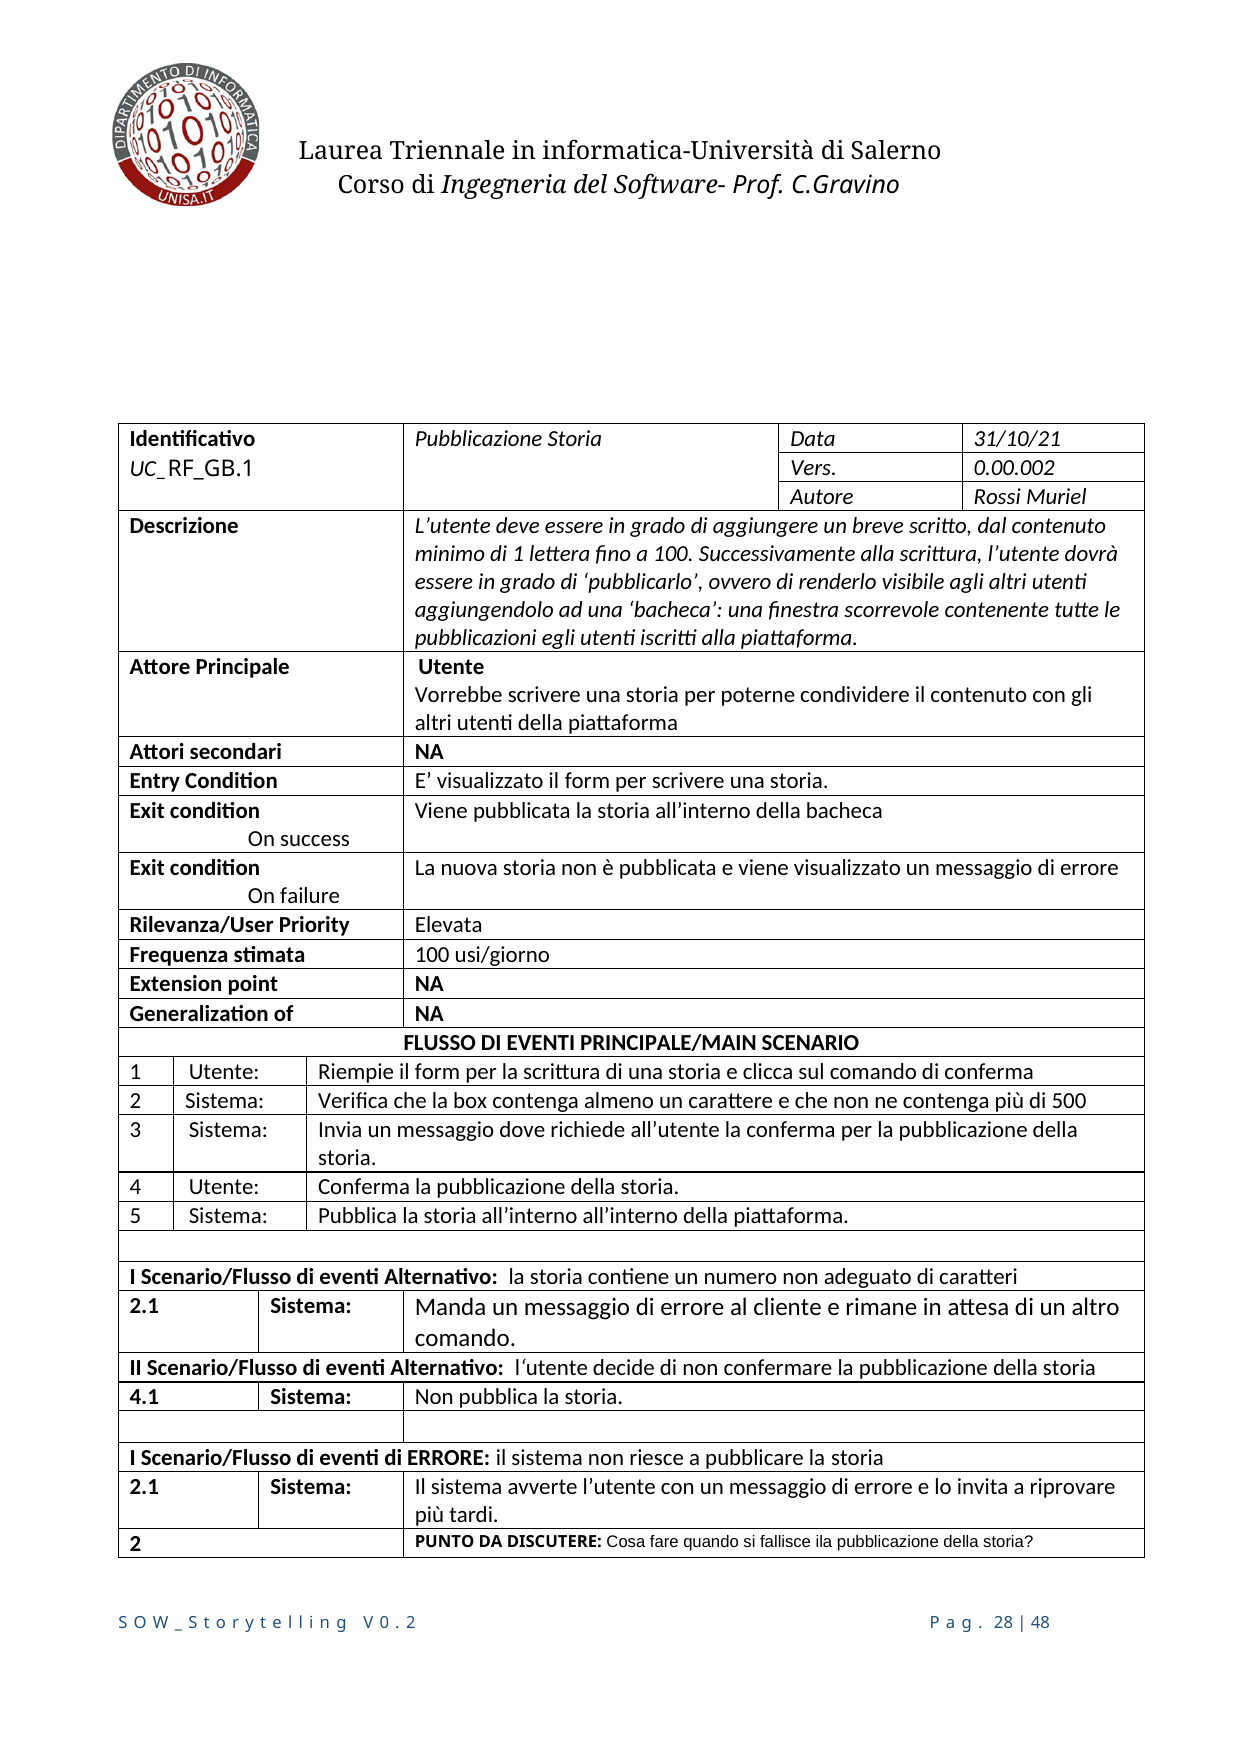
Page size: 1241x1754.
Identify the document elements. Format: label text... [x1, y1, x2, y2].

table_cell Manda un messaggio di errore al cliente e rimane in attesa di un altro comando. [404, 1291, 1144, 1352]
table_cell Descrizione [119, 511, 403, 651]
table_cell Riempie il form per la scrittura di una storia e clicca sul comando di conferma [307, 1057, 1144, 1085]
table_cell L’utente deve essere in grado di aggiungere un breve scritto, dal contenuto minimo di 1 lettera fino a 100. Successivamente alla scrittura, l’utente dovrà essere in grado di ‘pubblicarlo’, ovvero di renderlo visibile agli altri utenti aggiungendolo ad una ‘bacheca’: una finestra scorrevole contenente tutte le pubblicazioni egli utenti iscritti alla piattaforma. [404, 511, 1144, 651]
table_cell Conferma la pubblicazione della storia. [307, 1173, 1144, 1201]
table_cell 4 [119, 1173, 173, 1201]
table_cell Exit condition On failure [119, 853, 403, 909]
table_cell 4.1 [119, 1383, 258, 1410]
table_cell Utente: [174, 1057, 306, 1085]
table_header 31/10/21 [963, 424, 1144, 452]
table_cell 2.1 [119, 1291, 258, 1352]
table_cell Sistema: [259, 1472, 403, 1528]
table_cell 0.00.002 [963, 453, 1144, 481]
table_cell Sistema: [174, 1202, 306, 1229]
table_cell Sistema: [259, 1383, 403, 1410]
table_cell Vers. [779, 453, 962, 481]
table_cell Viene pubblicata la storia all’interno della bacheca [404, 796, 1144, 852]
table_cell Attori secondari [119, 737, 403, 766]
table_cell Invia un messaggio dove richiede all’utente la conferma per la pubblicazione della storia. [307, 1115, 1144, 1171]
table_cell Utente Vorrebbe scrivere una storia per poterne condividere il contenuto con gli altri utenti della piattaforma [404, 652, 1144, 736]
table_cell Entry Condition [119, 767, 403, 795]
table_cell Elevata [404, 910, 1144, 939]
table_cell I Scenario/Flusso di eventi di ERRORE: il sistema non riesce a pubblicare la storia [119, 1443, 1144, 1471]
table_cell 1 [119, 1057, 173, 1085]
table_header Pubblicazione Storia [404, 424, 778, 510]
table_cell Exit condition On success [119, 796, 403, 852]
table_header Identificativo UC_RF_GB.1 [119, 424, 403, 510]
table_cell Rossi Muriel [963, 482, 1144, 510]
table_cell Attore Principale [119, 652, 403, 736]
table_cell NA [404, 737, 1144, 766]
table_cell Il sistema avverte l’utente con un messaggio di errore e lo invita a riprovare più tardi. [404, 1472, 1144, 1528]
table_cell Extension point [119, 969, 403, 998]
table_cell Generalization of [119, 999, 403, 1027]
table_cell 5 [119, 1202, 173, 1229]
table_cell E’ visualizzato il form per scrivere una storia. [404, 767, 1144, 795]
table_cell Sistema: [174, 1115, 306, 1171]
table_cell Sistema: [174, 1086, 306, 1114]
table_cell NA [404, 969, 1144, 998]
table_cell 2.1 [119, 1472, 258, 1528]
table_cell NA [404, 999, 1144, 1027]
table_cell Flusso di Eventi Principale/Main Scenario [119, 1028, 1144, 1056]
table_cell Sistema: [259, 1291, 403, 1352]
table_cell Utente: [174, 1173, 306, 1201]
table_cell Frequenza stimata [119, 940, 403, 968]
table_cell 2 [119, 1529, 403, 1557]
table_cell Pubblica la storia all’interno all’interno della piattaforma. [307, 1202, 1144, 1229]
table_cell Non pubblica la storia. [404, 1383, 1144, 1410]
table_cell 3 [119, 1115, 173, 1171]
table_cell [119, 1231, 1144, 1261]
table_cell Verifica che la box contenga almeno un carattere e che non ne contenga più di 500 [307, 1086, 1144, 1114]
table_cell La nuova storia non è pubblicata e viene visualizzato un messaggio di errore [404, 853, 1144, 909]
table_header Data [779, 424, 962, 452]
table_cell [119, 1411, 403, 1442]
table_cell 100 usi/giorno [404, 940, 1144, 968]
table_cell II Scenario/Flusso di eventi Alternativo: l‘utente decide di non confermare la pubblicazione della storia [119, 1353, 1144, 1381]
picture [112, 63, 260, 206]
table_cell I Scenario/Flusso di eventi Alternativo: la storia contiene un numero non adeguato di caratteri [119, 1262, 1144, 1290]
table_cell 2 [119, 1086, 173, 1114]
table_cell Rilevanza/User Priority [119, 910, 403, 939]
table_cell Autore [779, 482, 962, 510]
table_cell PUNTO DA DISCUTERE: Cosa fare quando si fallisce ila pubblicazione della storia? Sufficiente registrare l’anomalia in un opportuno file? [404, 1529, 1144, 1557]
table_cell [404, 1411, 1144, 1442]
